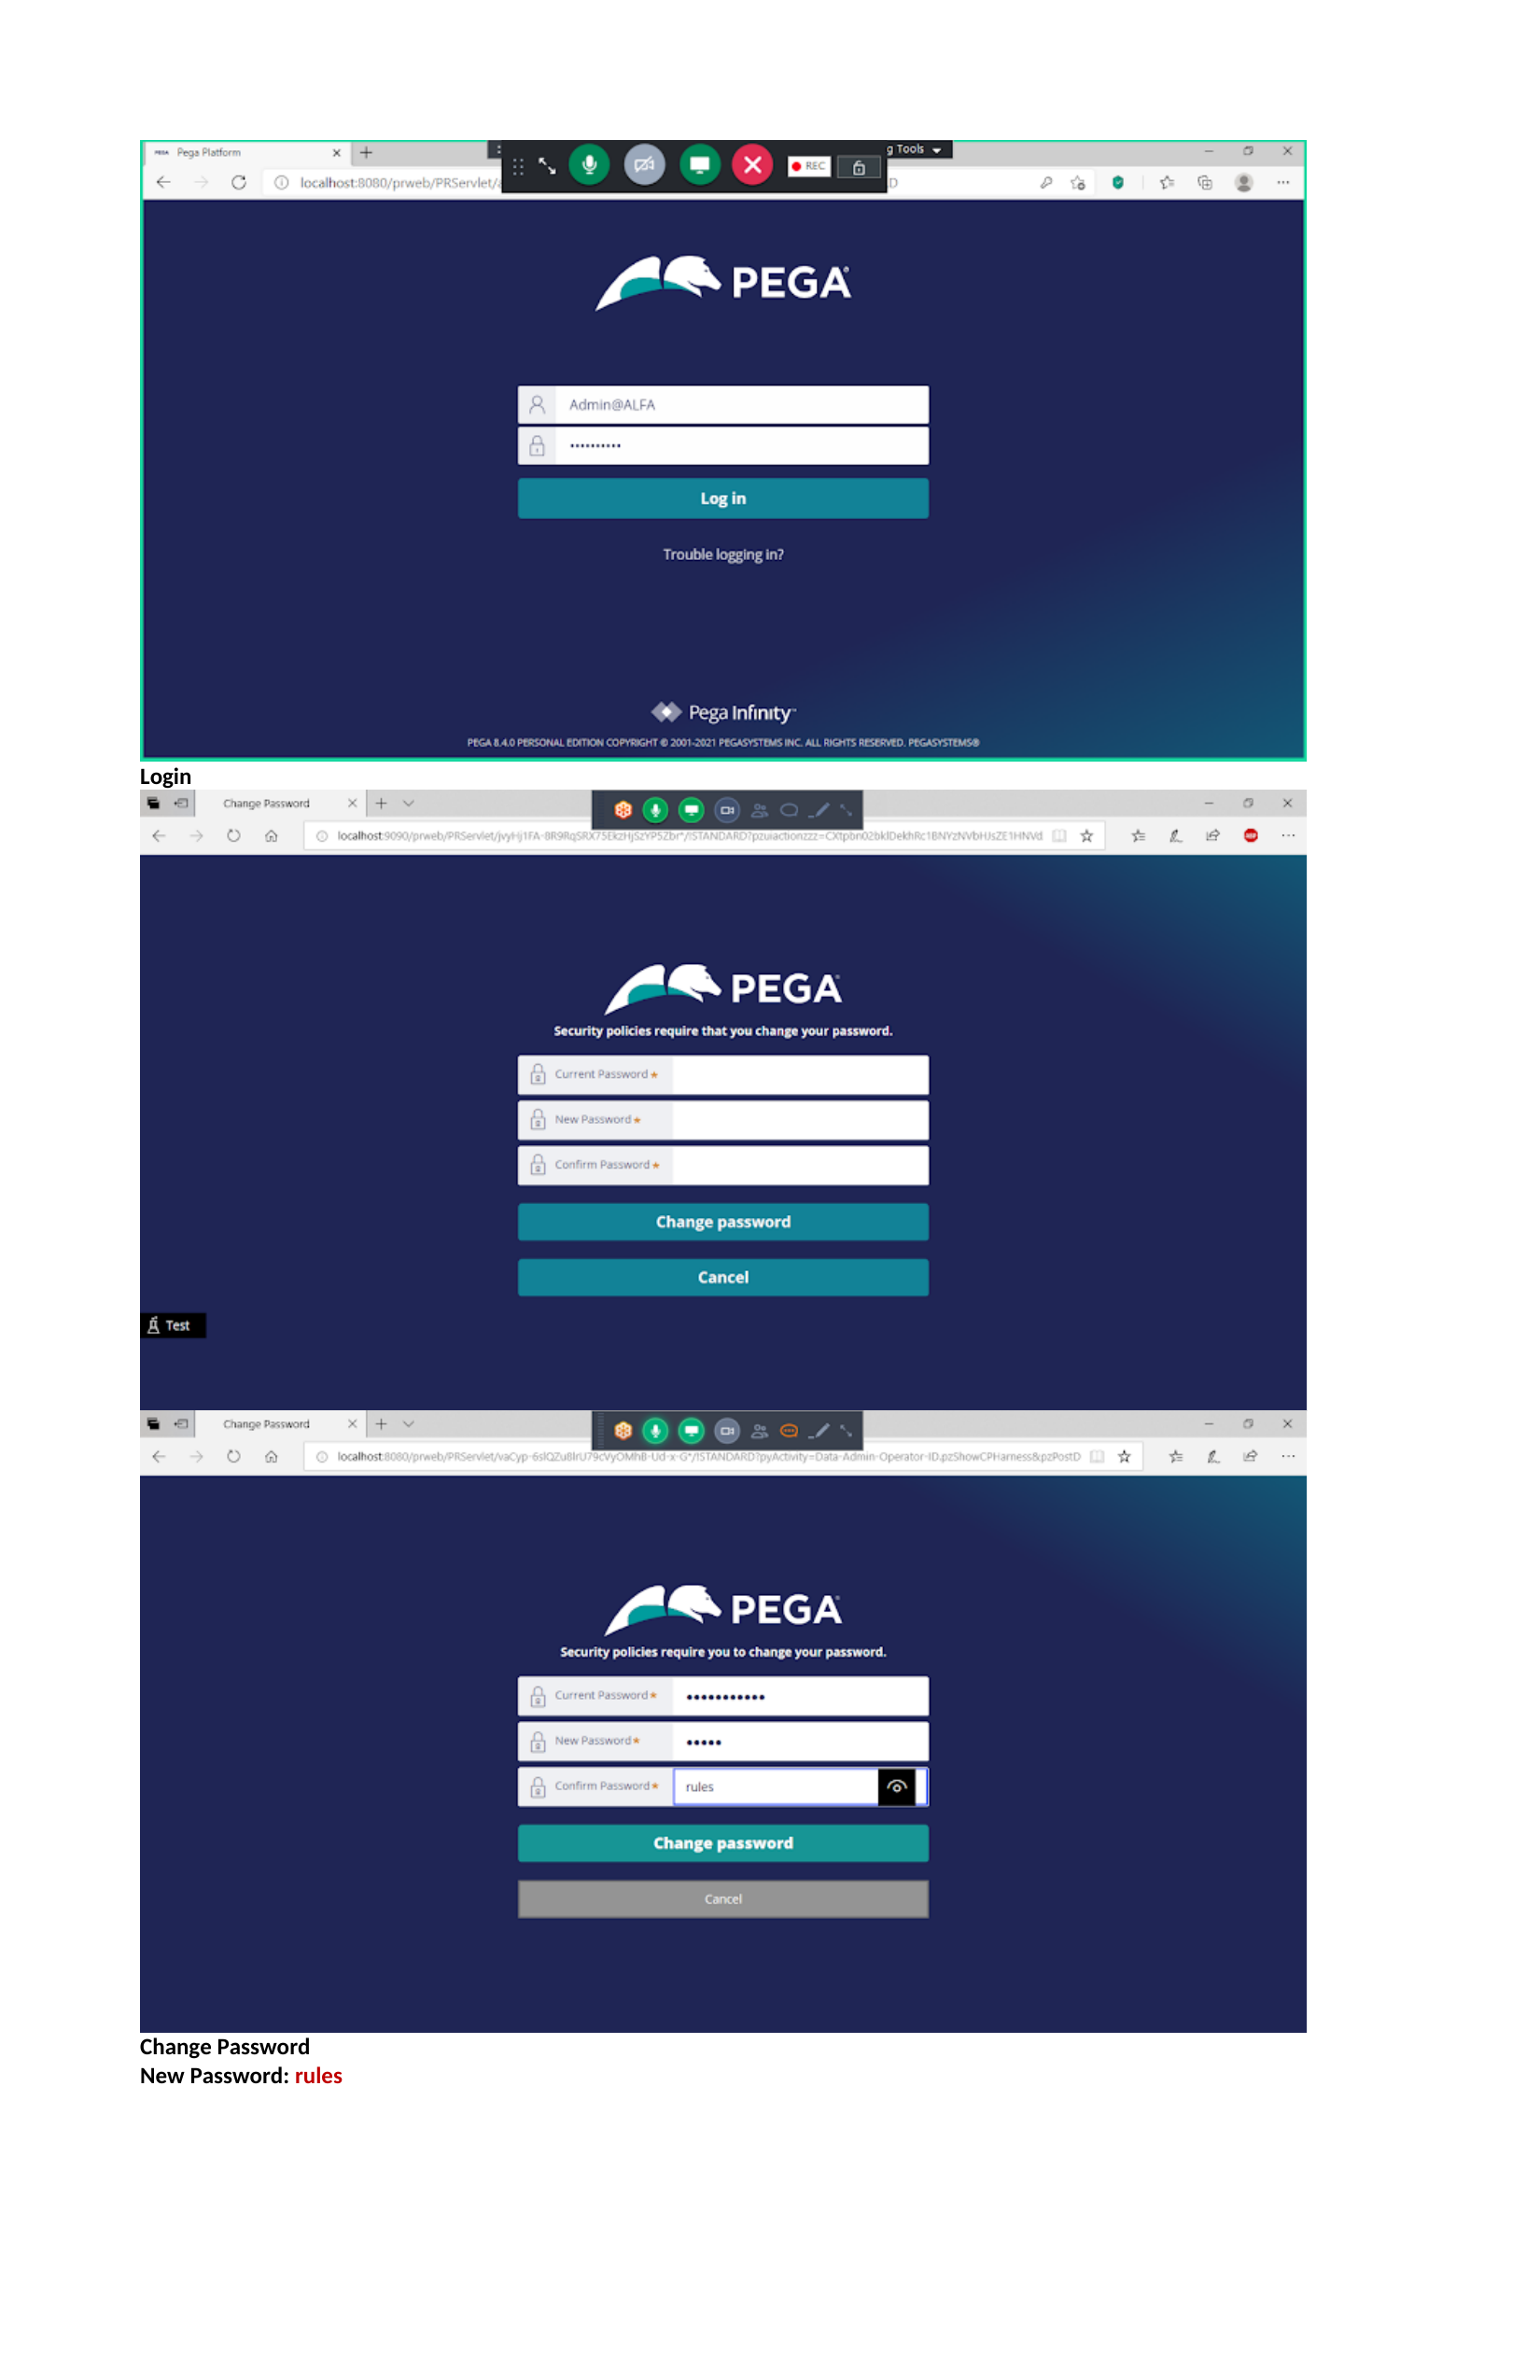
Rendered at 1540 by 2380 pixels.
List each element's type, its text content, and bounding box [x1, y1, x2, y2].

text New Password: rules [140, 2061, 1400, 2089]
picture [140, 140, 1307, 762]
text Login [140, 762, 1400, 790]
picture [140, 790, 1307, 2033]
text Change Password [140, 2032, 1400, 2061]
